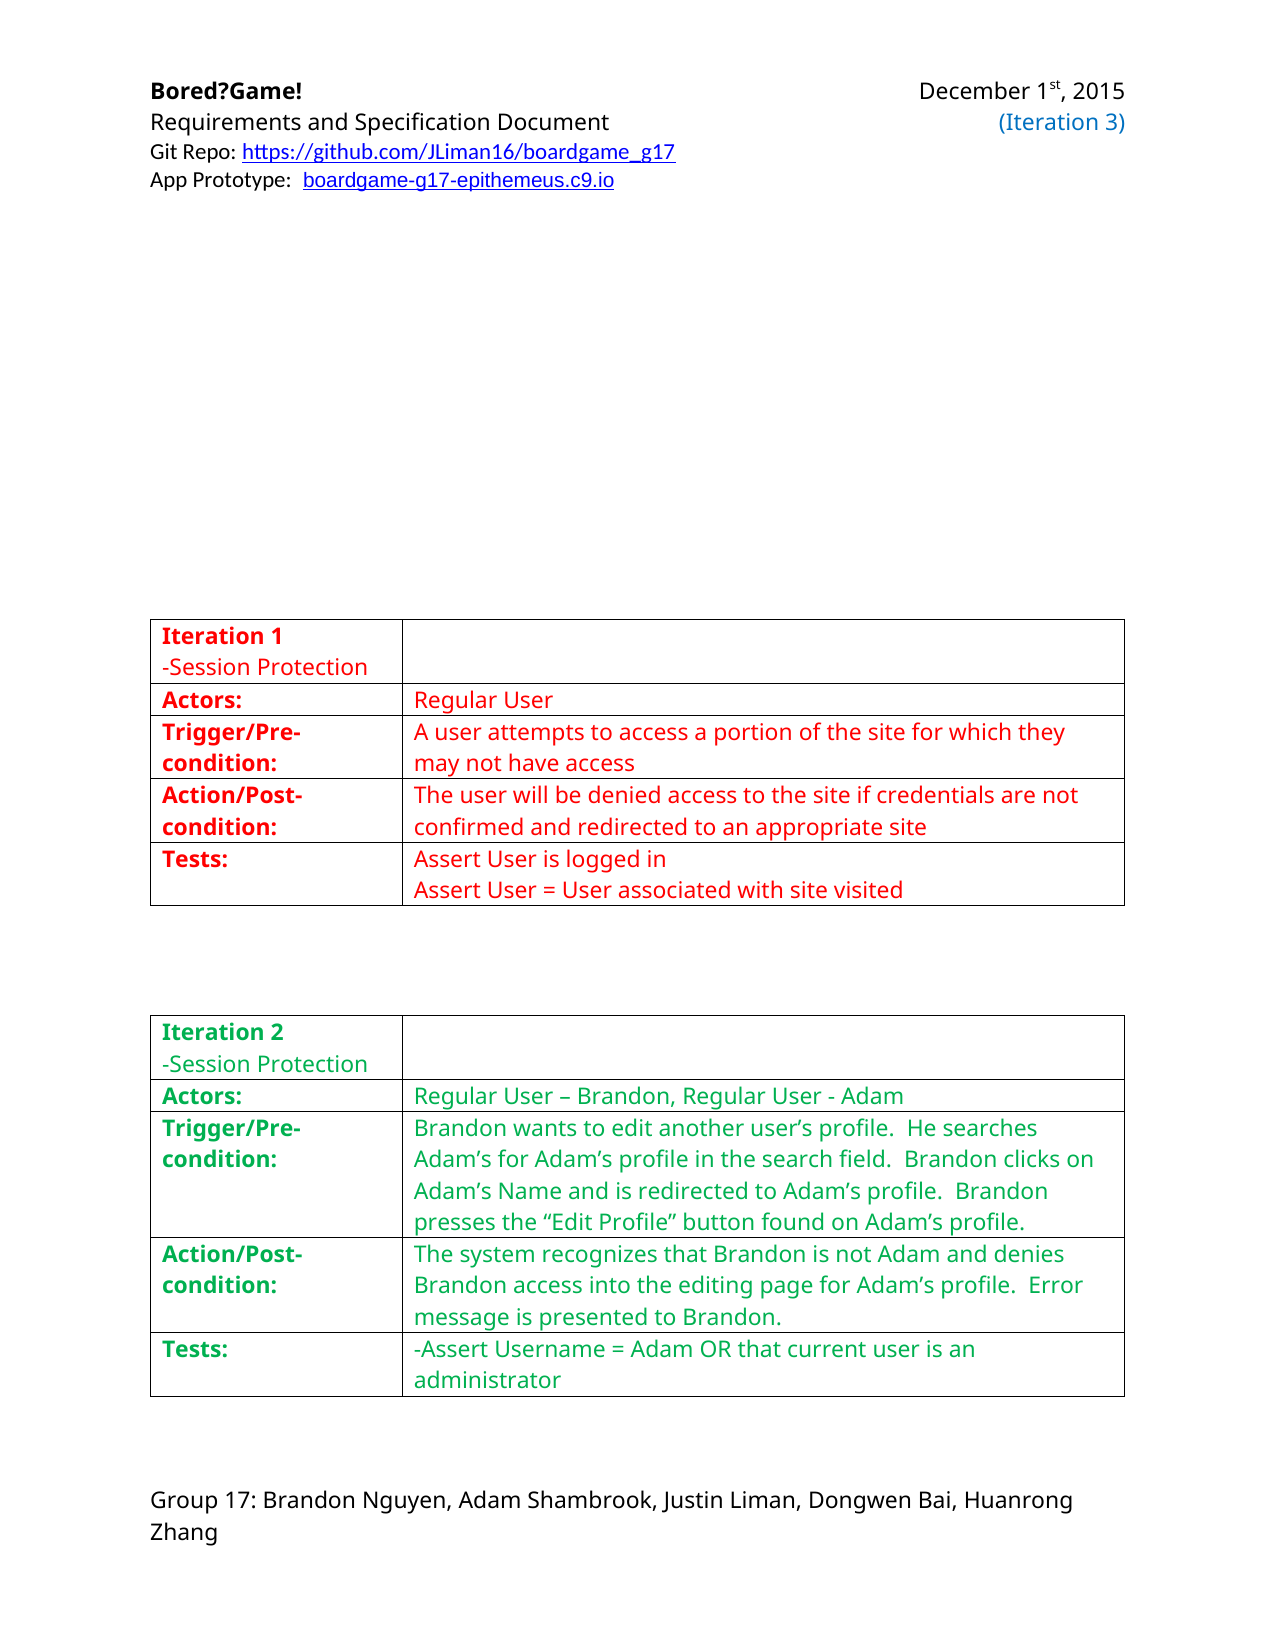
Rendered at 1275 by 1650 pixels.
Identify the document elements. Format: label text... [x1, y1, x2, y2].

table_cell Tests: [151, 1333, 402, 1396]
table_cell Actors: [151, 684, 402, 715]
table_cell A user attempts to access a portion of the site for which they may not have access [403, 716, 1124, 778]
table_header Iteration 2 -Session Protection [151, 1016, 402, 1079]
table_header [403, 620, 1124, 682]
table_cell The user will be denied access to the site if credentials are not confirmed and redirected to an appropriate site [403, 779, 1124, 842]
table_cell Tests: [151, 843, 402, 905]
table_header [403, 1016, 1124, 1079]
table_cell -Assert Username = Adam OR that current user is an administrator [403, 1333, 1124, 1396]
table_cell Action/Post-condition: [151, 779, 402, 842]
table_cell Regular User [403, 684, 1124, 715]
table_cell Regular User – Brandon, Regular User - Adam [403, 1080, 1124, 1111]
table_cell Trigger/Pre-condition: [151, 1112, 402, 1237]
table_cell Actors: [151, 1080, 402, 1111]
table_cell Assert User is logged in Assert User = User associated with site visited [403, 843, 1124, 905]
table_header Iteration 1 -Session Protection [151, 620, 402, 682]
table_cell Action/Post-condition: [151, 1238, 402, 1332]
table_cell Trigger/Pre-condition: [151, 716, 402, 778]
